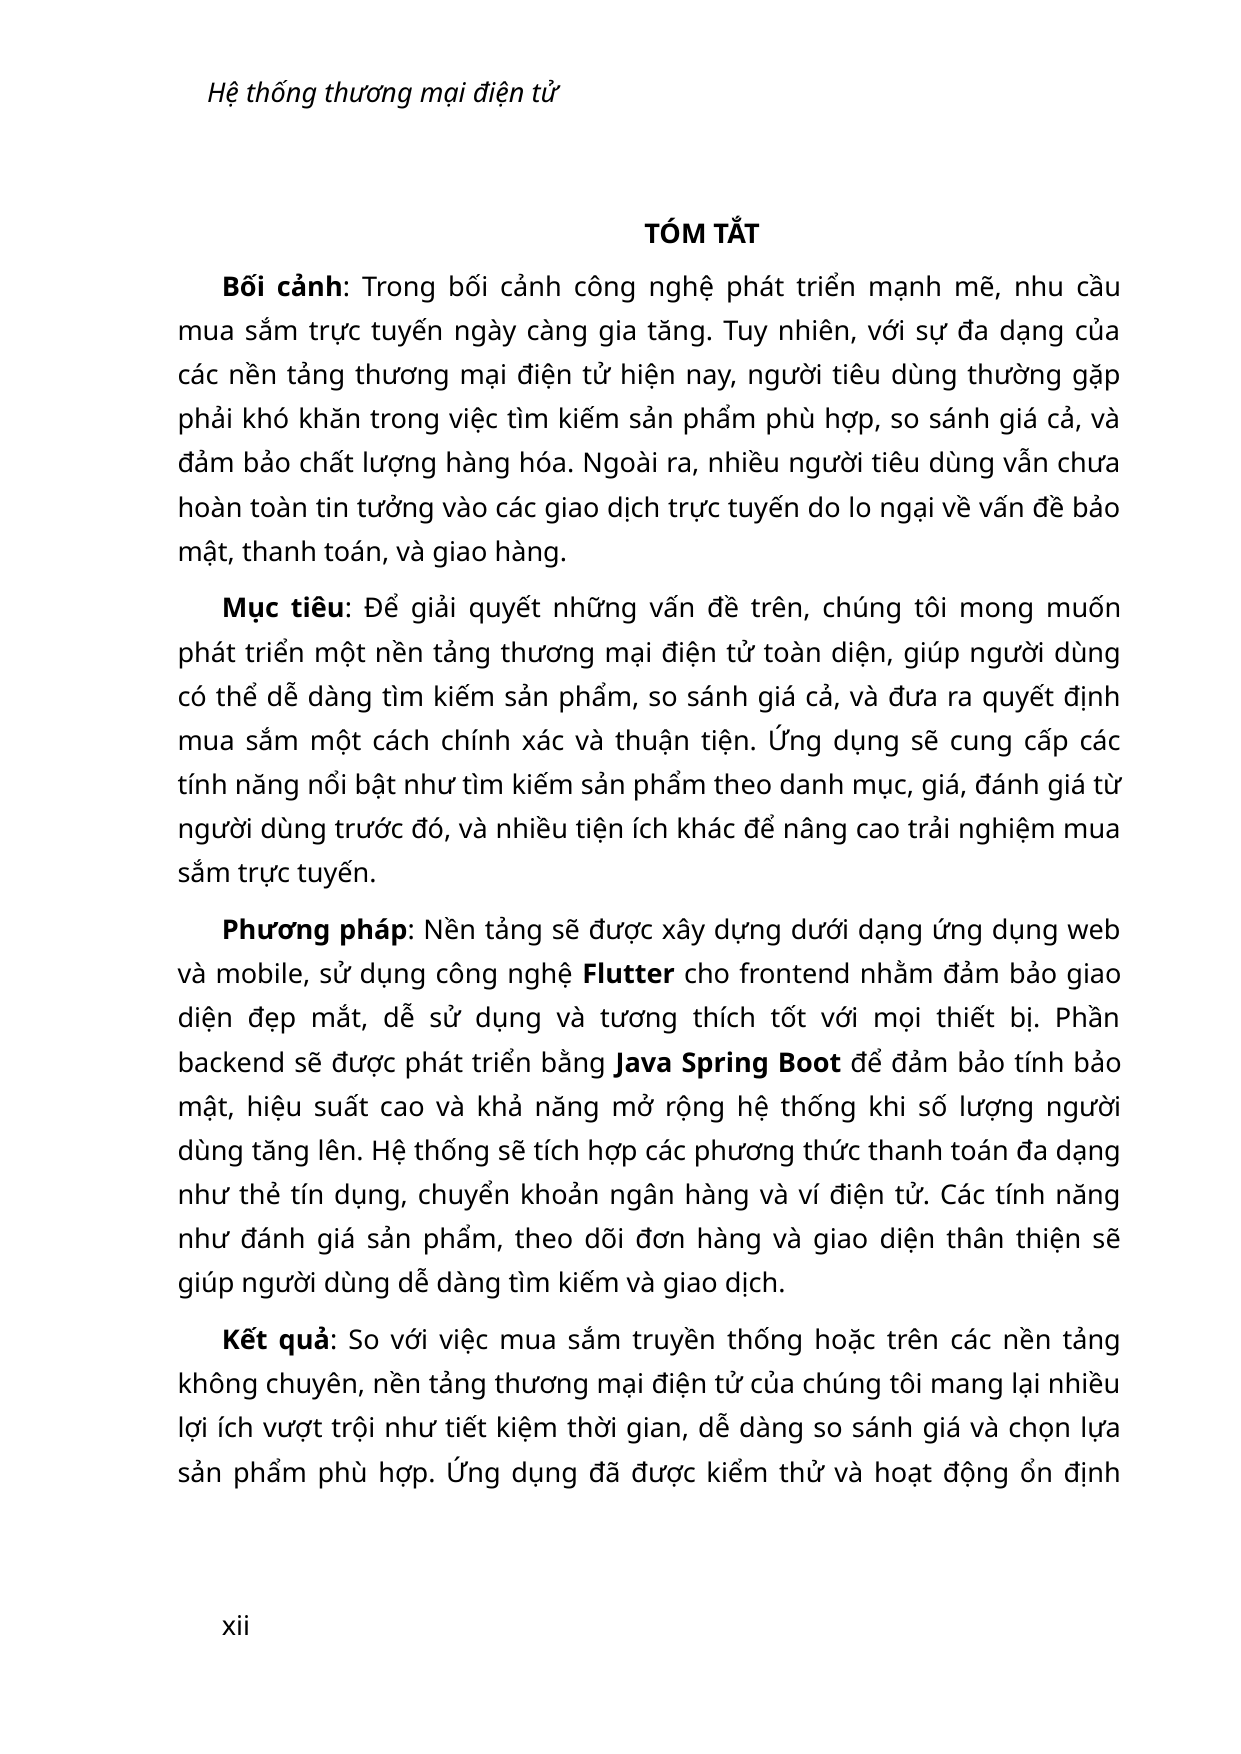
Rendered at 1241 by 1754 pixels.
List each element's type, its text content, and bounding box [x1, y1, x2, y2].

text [177, 1321, 1122, 1490]
text Mục tiêu: Để giải quyết những vấn đề trên, chúng tôi mong muốn phát triển một nền tảng thương mại điện tử toàn diện, giúp người dùng có thể dễ dàng tìm kiếm sản phẩm, so sánh giá cả, và đưa ra quyết định mua sắm một cách chính xác và thuận tiện. Ứng dụng sẽ cung cấp các tính năng nổi bật như tìm kiếm sản phẩm theo danh mục, giá, đánh giá từ người dùng trước đó, và nhiều tiện ích khác để nâng cao trải nghiệm mua sắm trực tuyến. [177, 589, 1122, 891]
subtitle TÓM TẮT [282, 215, 1122, 252]
text Phương pháp: Nền tảng sẽ được xây dựng dưới dạng ứng dụng web và mobile, sử dụng công nghệ Flutter cho frontend nhằm đảm bảo giao diện đẹp mắt, dễ sử dụng và tương thích tốt với mọi thiết bị. Phần backend sẽ được phát triển bằng Java Spring Boot để đảm bảo tính bảo mật, hiệu suất cao và khả năng mở rộng hệ thống khi số lượng người dùng tăng lên. Hệ thống sẽ tích hợp các phương thức thanh toán đa dạng như thẻ tín dụng, chuyển khoản ngân hàng và ví điện tử. Các tính năng như đánh giá sản phẩm, theo dõi đơn hàng và giao diện thân thiện sẽ giúp người dùng dễ dàng tìm kiếm và giao dịch. [177, 911, 1122, 1301]
text Bối cảnh: Trong bối cảnh công nghệ phát triển mạnh mẽ, nhu cầu mua sắm trực tuyến ngày càng gia tăng. Tuy nhiên, với sự đa dạng của các nền tảng thương mại điện tử hiện nay, người tiêu dùng thường gặp phải khó khăn trong việc tìm kiếm sản phẩm phù hợp, so sánh giá cả, và đảm bảo chất lượng hàng hóa. Ngoài ra, nhiều người tiêu dùng vẫn chưa hoàn toàn tin tưởng vào các giao dịch trực tuyến do lo ngại về vấn đề bảo mật, thanh toán, và giao hàng. [177, 267, 1122, 569]
